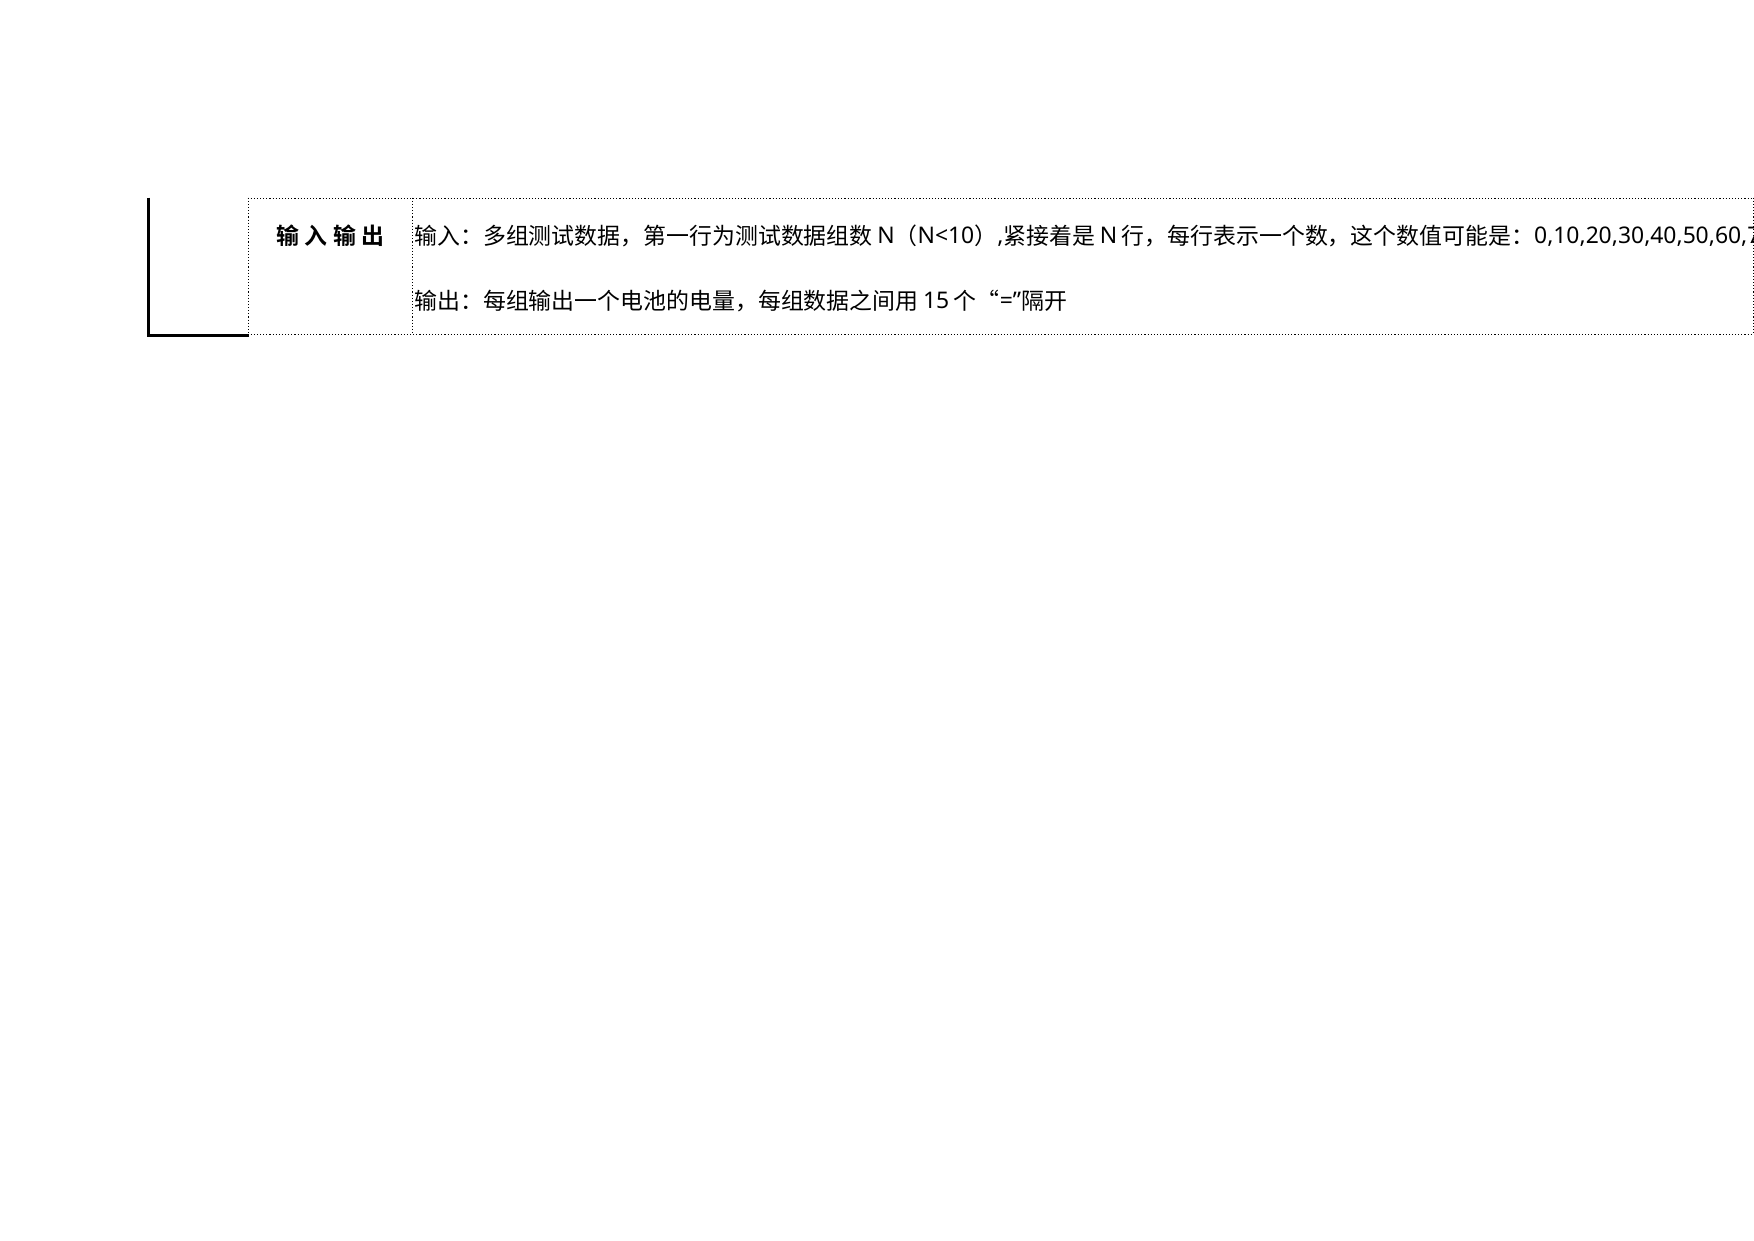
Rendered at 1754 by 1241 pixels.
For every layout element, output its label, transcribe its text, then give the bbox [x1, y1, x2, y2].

table_cell 输 入 输 出 [248, 198, 413, 334]
table_cell 输入：多组测试数据，第一行为测试数据组数N（N<10）,紧接着是N行，每行表示一个数，这个数值可能是：0,10,20,30,40,50,60,70,80,90,100 输出：每组输出一个电池的电量，每组数据之间用15个“=”隔开 [413, 198, 1754, 334]
